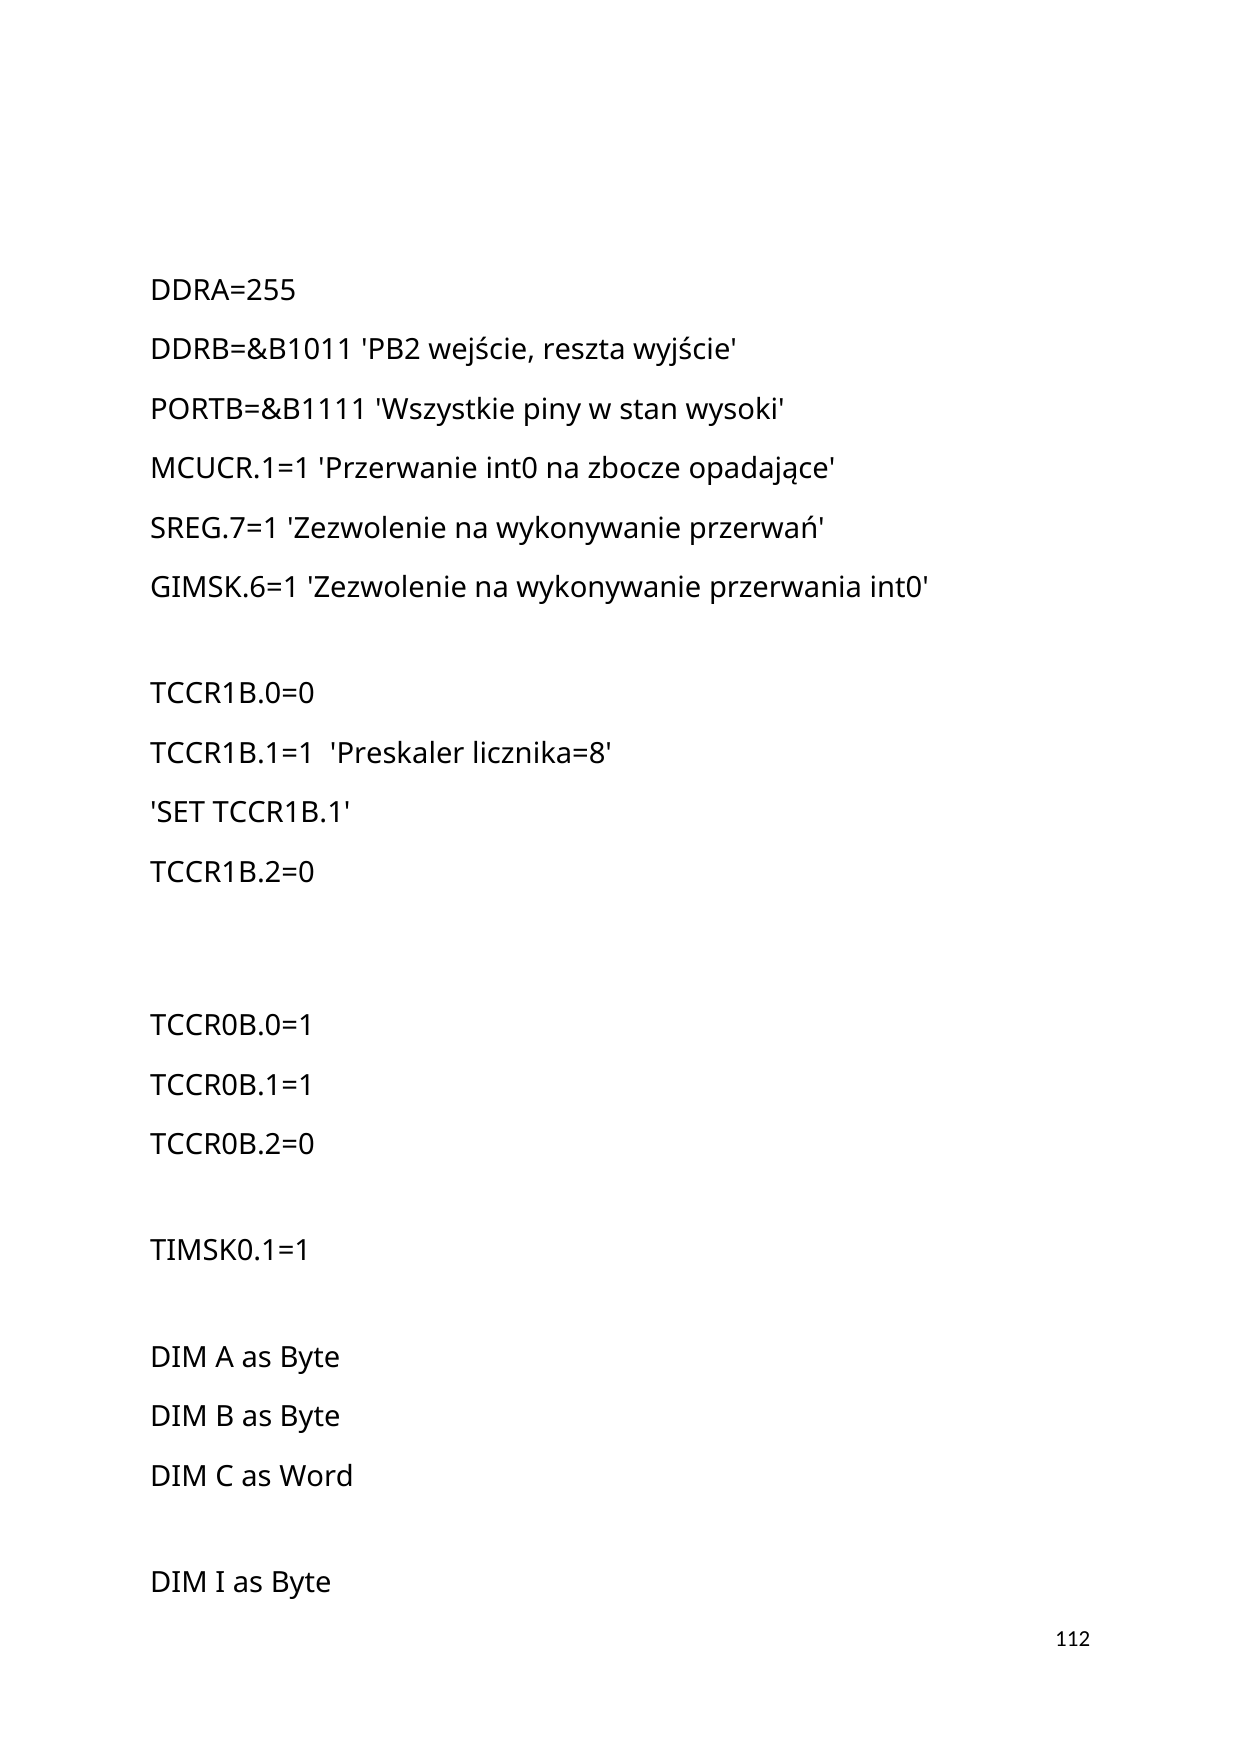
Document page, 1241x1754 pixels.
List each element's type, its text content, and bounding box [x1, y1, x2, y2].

text DDRB=&B1011 'PB2 wejście, reszta wyjście' [150, 328, 1203, 368]
text SREG.7=1 'Zezwolenie na wykonywanie przerwań' [150, 507, 1203, 547]
text DIM C as Word [150, 1455, 1203, 1495]
text DIM I as Byte [150, 1561, 1203, 1601]
text TCCR1B.2=0 [150, 851, 1203, 891]
text TCCR0B.0=1 [150, 1004, 1203, 1044]
text TCCR0B.1=1 [150, 1064, 1203, 1103]
text PORTB=&B1111 'Wszystkie piny w stan wysoki' [150, 388, 1203, 428]
text MCUCR.1=1 'Przerwanie int0 na zbocze opadające' [150, 447, 1203, 487]
text TIMSK0.1=1 [150, 1230, 1203, 1269]
text TCCR0B.2=0 [150, 1123, 1203, 1163]
text 'SET TCCR1B.1' [150, 792, 1203, 831]
text TCCR1B.1=1 'Preskaler licznika=8' [150, 732, 1203, 772]
text DIM B as Byte [150, 1396, 1203, 1435]
text GIMSK.6=1 'Zezwolenie na wykonywanie przerwania int0' [150, 566, 1203, 606]
text DDRA=255 [150, 269, 1203, 309]
text DIM A as Byte [150, 1336, 1203, 1376]
text TCCR1B.0=0 [150, 673, 1203, 712]
